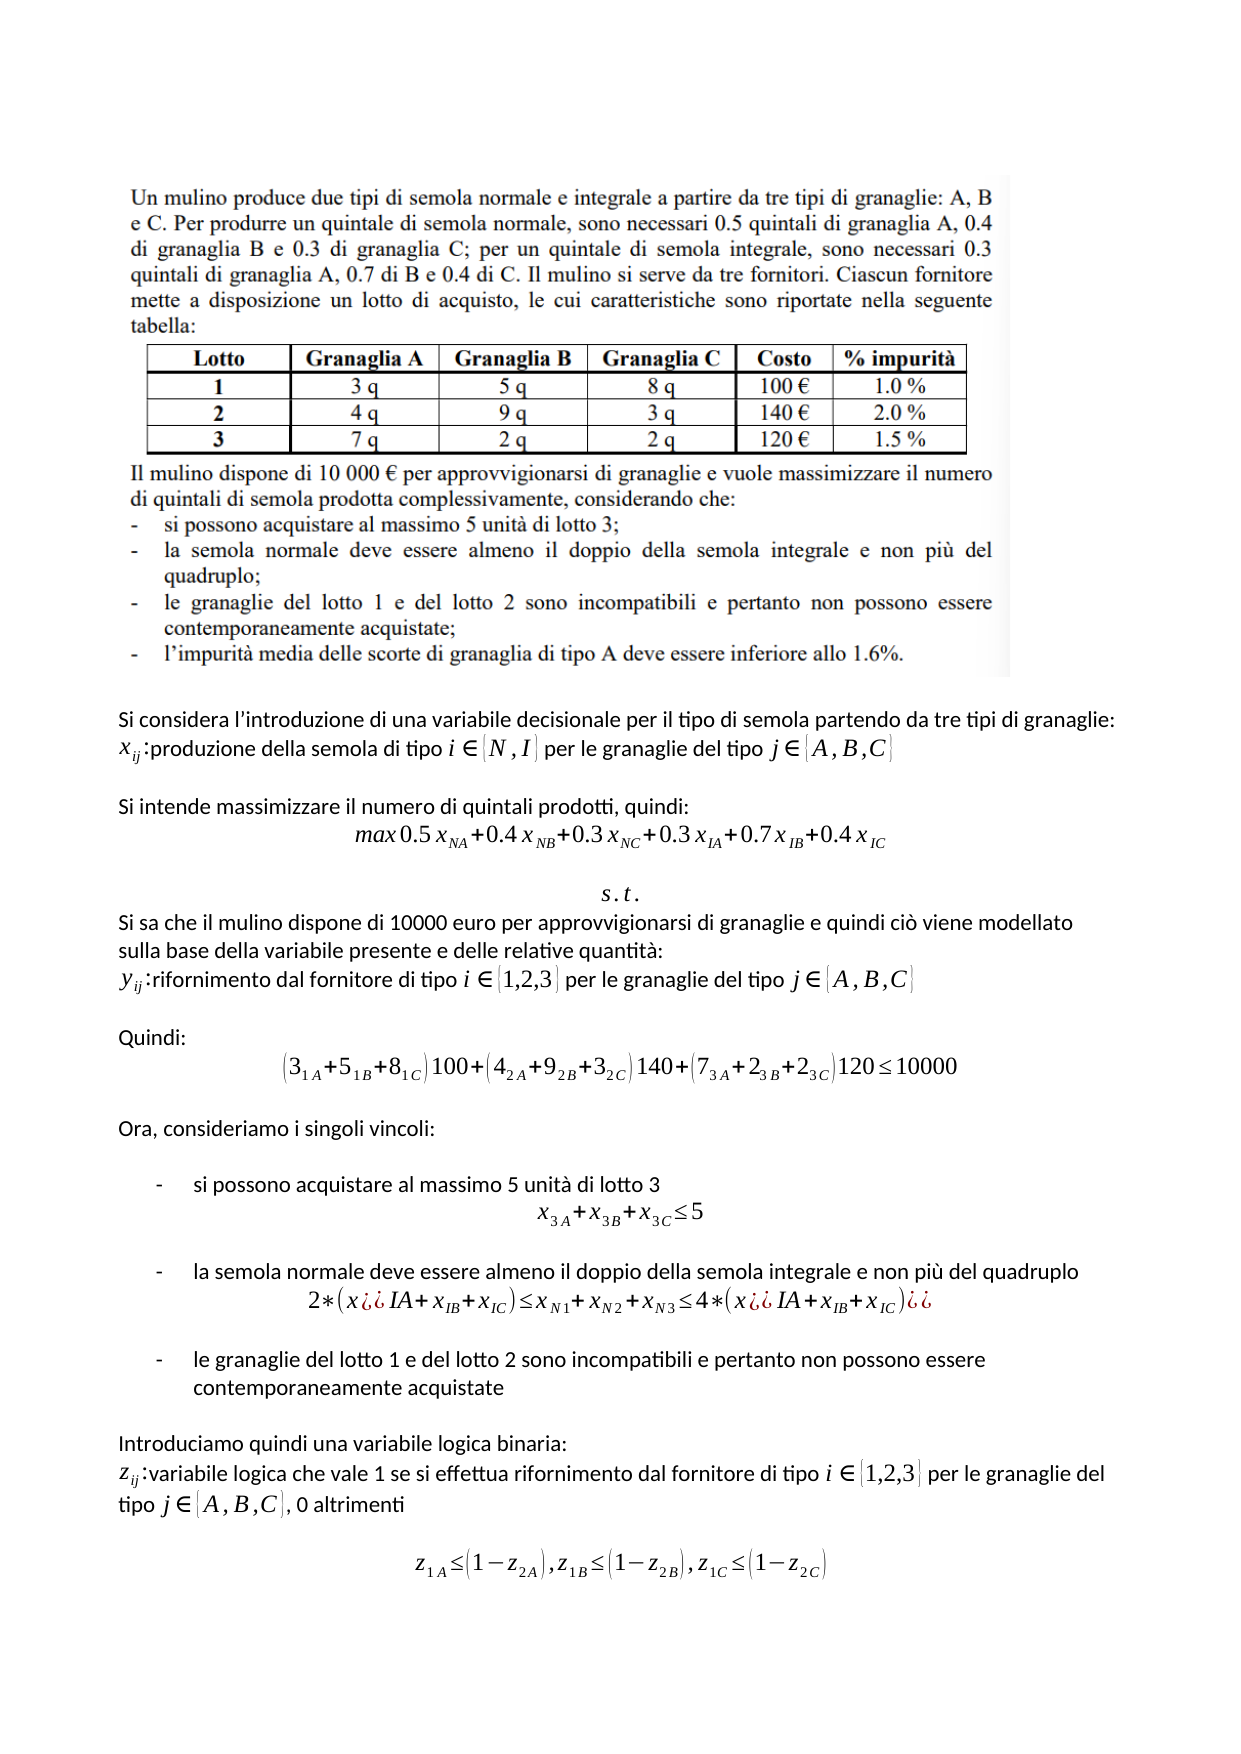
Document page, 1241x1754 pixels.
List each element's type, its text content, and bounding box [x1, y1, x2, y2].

text Si intende massimizzare il numero di quintali prodotti, quindi: [118, 792, 1122, 820]
text Quindi: [118, 1023, 1122, 1051]
text Ora, consideriamo i singoli vincoli: [118, 1114, 1122, 1142]
text Introduciamo quindi una variabile logica binaria: [118, 1429, 1122, 1457]
list le granaglie del lotto 1 e del lotto 2 sono incompatibili e pertanto non possono essere contemporaneamente acquistate [156, 1345, 1122, 1401]
text rifornimento dal fornitore di tipo per le granaglie del tipo [118, 964, 1122, 995]
text Si sa che il mulino dispone di 10000 euro per approvvigionarsi di granaglie e quindi ciò viene modellato sulla base della variabile presente e delle relative quantità: [118, 908, 1122, 964]
text Si considera l’introduzione di una variabile decisionale per il tipo di semola partendo da tre tipi di granaglie: [118, 705, 1122, 733]
list la semola normale deve essere almeno il doppio della semola integrale e non più del quadruplo [156, 1257, 1122, 1285]
list si possono acquistare al massimo 5 unità di lotto 3 [156, 1170, 1122, 1198]
text produzione della semola di tipo per le granaglie del tipo [118, 733, 1122, 764]
picture [118, 175, 1011, 677]
text variabile logica che vale 1 se si effettua rifornimento dal fornitore di tipo per le granaglie del tipo , 0 altrimenti [118, 1457, 1122, 1519]
